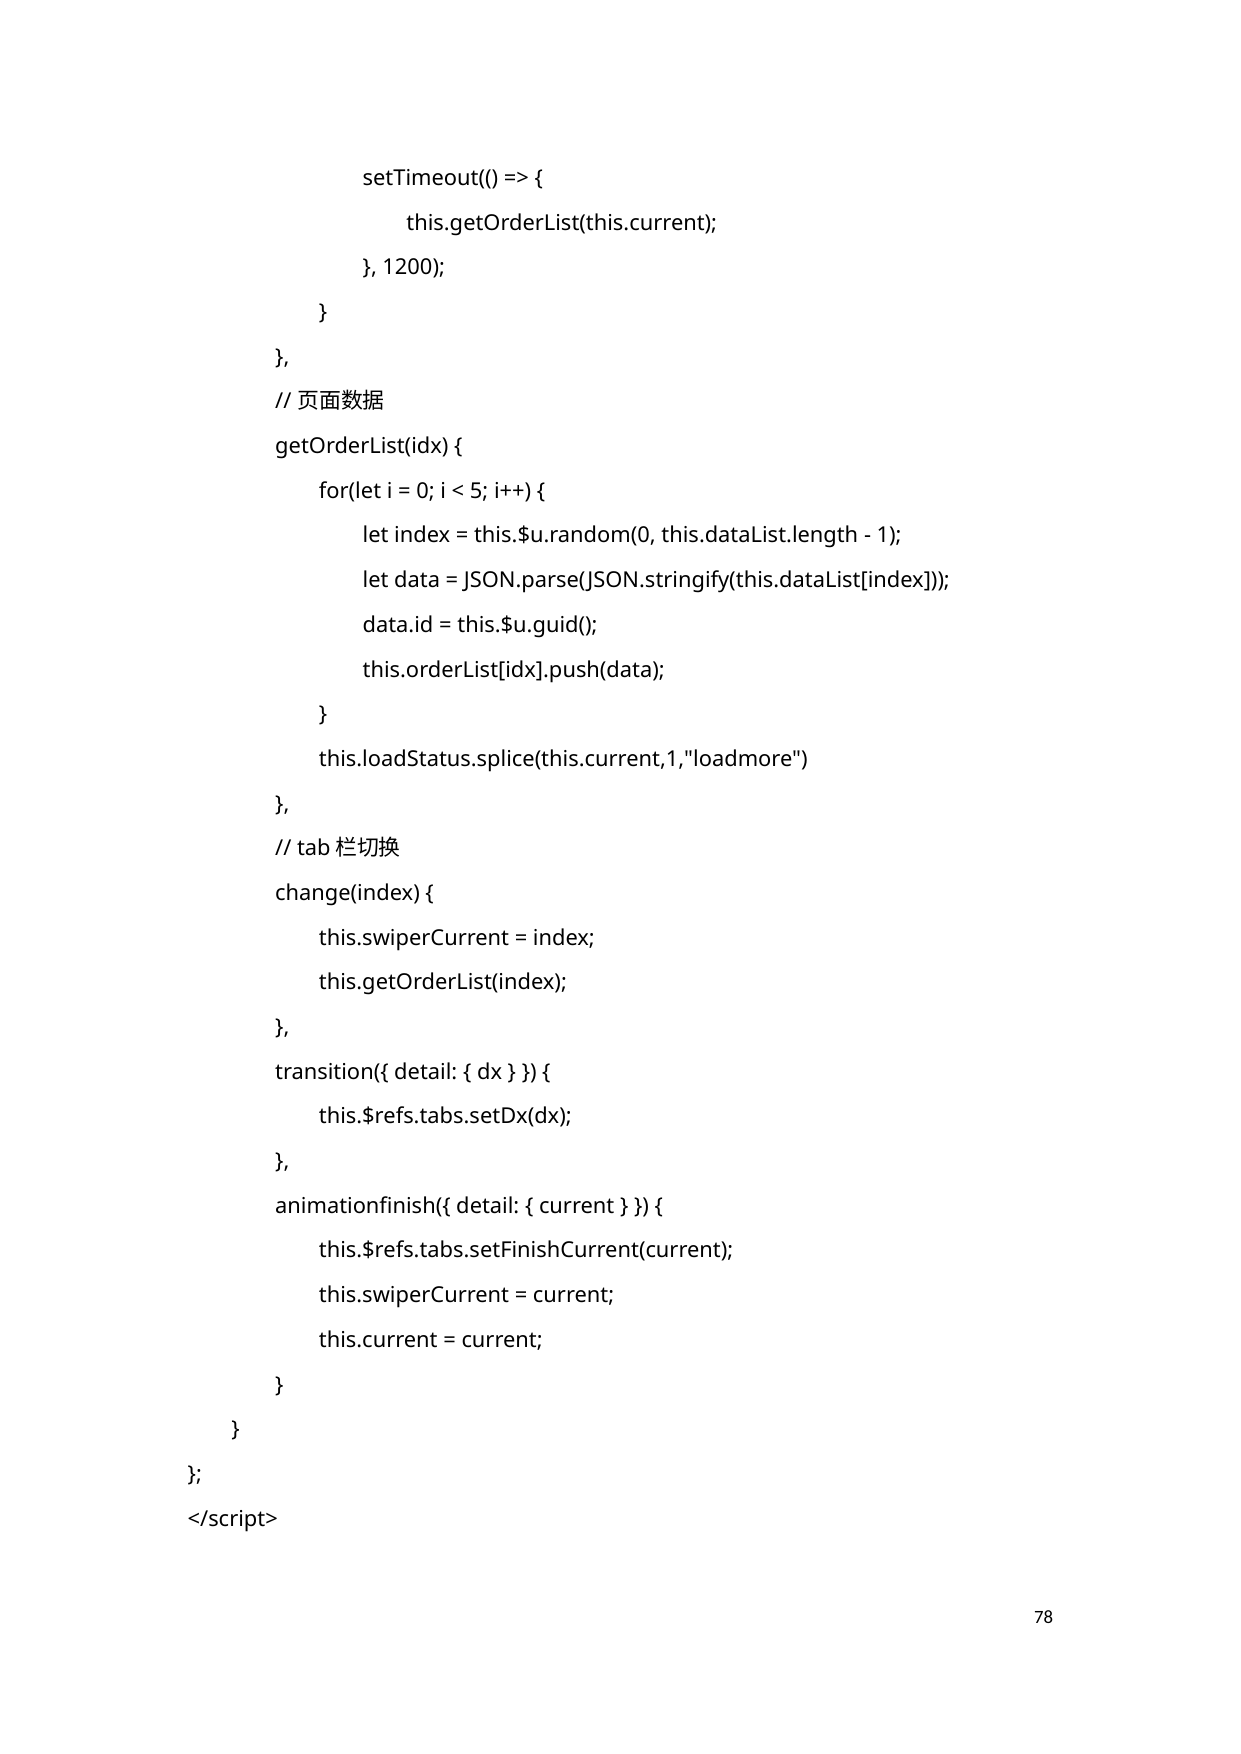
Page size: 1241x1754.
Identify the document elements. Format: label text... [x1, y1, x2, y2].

text for(let i = 0; i < 5; i++) { [187, 475, 1053, 504]
text }, [187, 788, 1053, 817]
text this.getOrderList(index); [187, 966, 1053, 996]
text this.getOrderList(this.current); [187, 207, 1053, 236]
text </script> [187, 1503, 1053, 1532]
text }, [187, 341, 1053, 371]
text this.$refs.tabs.setDx(dx); [187, 1100, 1053, 1130]
text this.swiperCurrent = index; [187, 922, 1053, 951]
text transition({ detail: { dx } }) { [187, 1056, 1053, 1086]
text change(index) { [187, 877, 1053, 907]
text } [187, 698, 1053, 728]
text }; [187, 1458, 1053, 1488]
text animationfinish({ detail: { current } }) { [187, 1190, 1053, 1219]
text this.$refs.tabs.setFinishCurrent(current); [187, 1234, 1053, 1264]
text this.current = current; [187, 1324, 1053, 1354]
text // tab栏切换 [187, 832, 1053, 862]
text }, [187, 1145, 1053, 1175]
text let data = JSON.parse(JSON.stringify(this.dataList[index])); [187, 564, 1053, 594]
text data.id = this.$u.guid(); [187, 609, 1053, 639]
text getOrderList(idx) { [187, 430, 1053, 460]
text } [187, 1413, 1053, 1443]
text let index = this.$u.random(0, this.dataList.length - 1); [187, 519, 1053, 549]
text // 页面数据 [187, 385, 1053, 415]
text this.loadStatus.splice(this.current,1,"loadmore") [187, 743, 1053, 773]
text }, 1200); [187, 251, 1053, 281]
text }, [187, 1011, 1053, 1041]
text this.swiperCurrent = current; [187, 1279, 1053, 1309]
text this.orderList[idx].push(data); [187, 653, 1053, 683]
text } [187, 296, 1053, 326]
text } [187, 1368, 1053, 1398]
text setTimeout(() => { [187, 162, 1053, 192]
